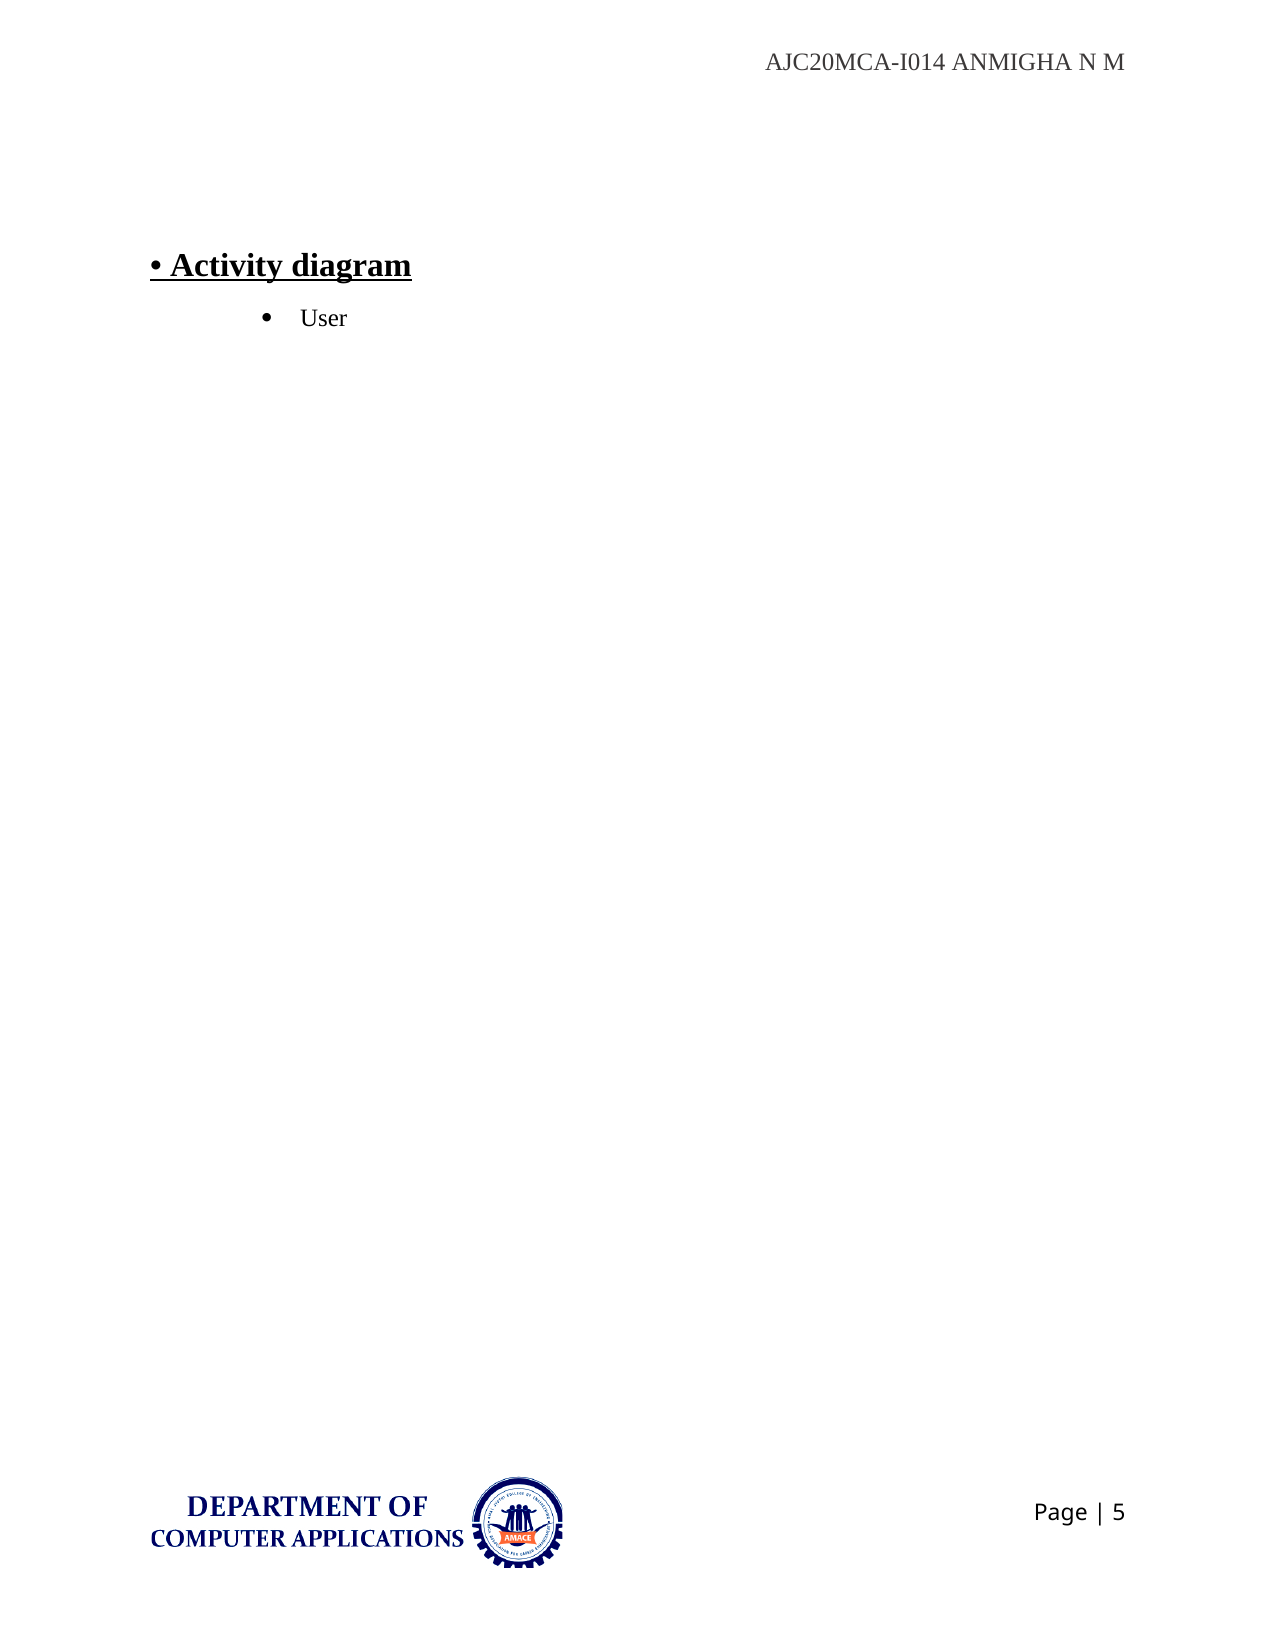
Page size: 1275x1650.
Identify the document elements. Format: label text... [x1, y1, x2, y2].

text • Activity diagram [150, 245, 1125, 284]
list User [262, 303, 1125, 332]
picture [150, 1476, 563, 1567]
